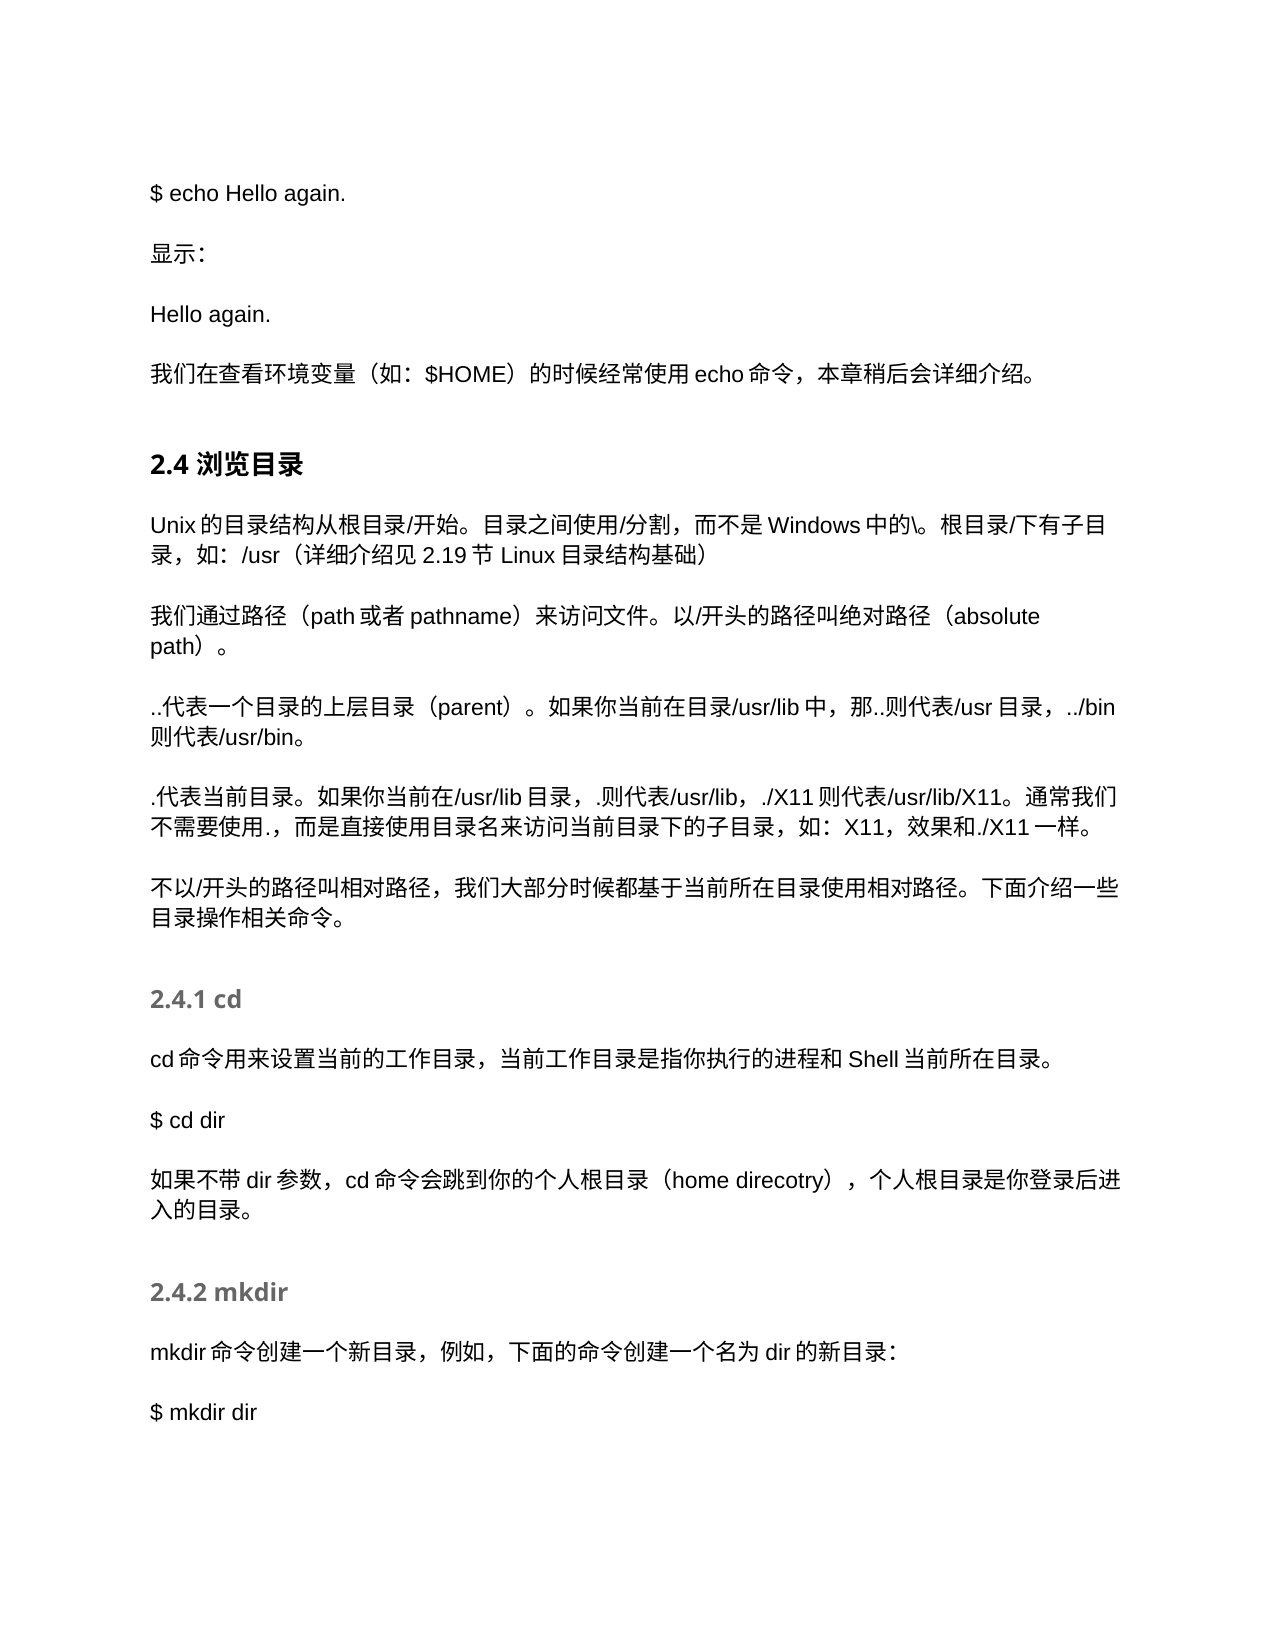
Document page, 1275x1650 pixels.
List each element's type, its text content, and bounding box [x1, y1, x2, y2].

text $ mkdir dir [150, 1399, 1125, 1426]
text 如果不带dir参数，cd命令会跳到你的个人根目录（home direcotry），个人根目录是你登录后进入的目录。 [150, 1167, 1125, 1224]
subtitle 2.4 浏览目录 [150, 443, 1125, 482]
text cd命令用来设置当前的工作目录，当前工作目录是指你执行的进程和Shell当前所在目录。 [150, 1046, 1125, 1073]
text .代表当前目录。如果你当前在/usr/lib目录，.则代表/usr/lib，./X11则代表/usr/lib/X11。通常我们不需要使用.，而是直接使用目录名来访问当前目录下的子目录，如：X11，效果和./X11一样。 [150, 784, 1125, 841]
text $ echo Hello again. [150, 180, 1125, 207]
text 不以/开头的路径叫相对路径，我们大部分时候都基于当前所在目录使用相对路径。下面介绍一些目录操作相关命令。 [150, 875, 1125, 931]
text Hello again. [150, 301, 1125, 327]
subtitle 2.4.1 cd [150, 982, 1125, 1016]
text Unix的目录结构从根目录/开始。目录之间使用/分割，而不是Windows中的\。根目录/下有子目录，如：/usr（详细介绍见2.19节 Linux目录结构基础） [150, 512, 1125, 569]
subtitle 2.4.2 mkdir [150, 1274, 1125, 1308]
text ..代表一个目录的上层目录（parent）。如果你当前在目录/usr/lib中，那..则代表/usr目录，../bin则代表/usr/bin。 [150, 693, 1125, 750]
text 显示： [150, 241, 1125, 267]
text mkdir命令创建一个新目录，例如，下面的命令创建一个名为dir的新目录： [150, 1339, 1125, 1365]
text 我们在查看环境变量（如：$HOME）的时候经常使用echo命令，本章稍后会详细介绍。 [150, 361, 1125, 388]
text $ cd dir [150, 1107, 1125, 1133]
text 我们通过路径（path或者pathname）来访问文件。以/开头的路径叫绝对路径（absolute path）。 [150, 603, 1125, 659]
